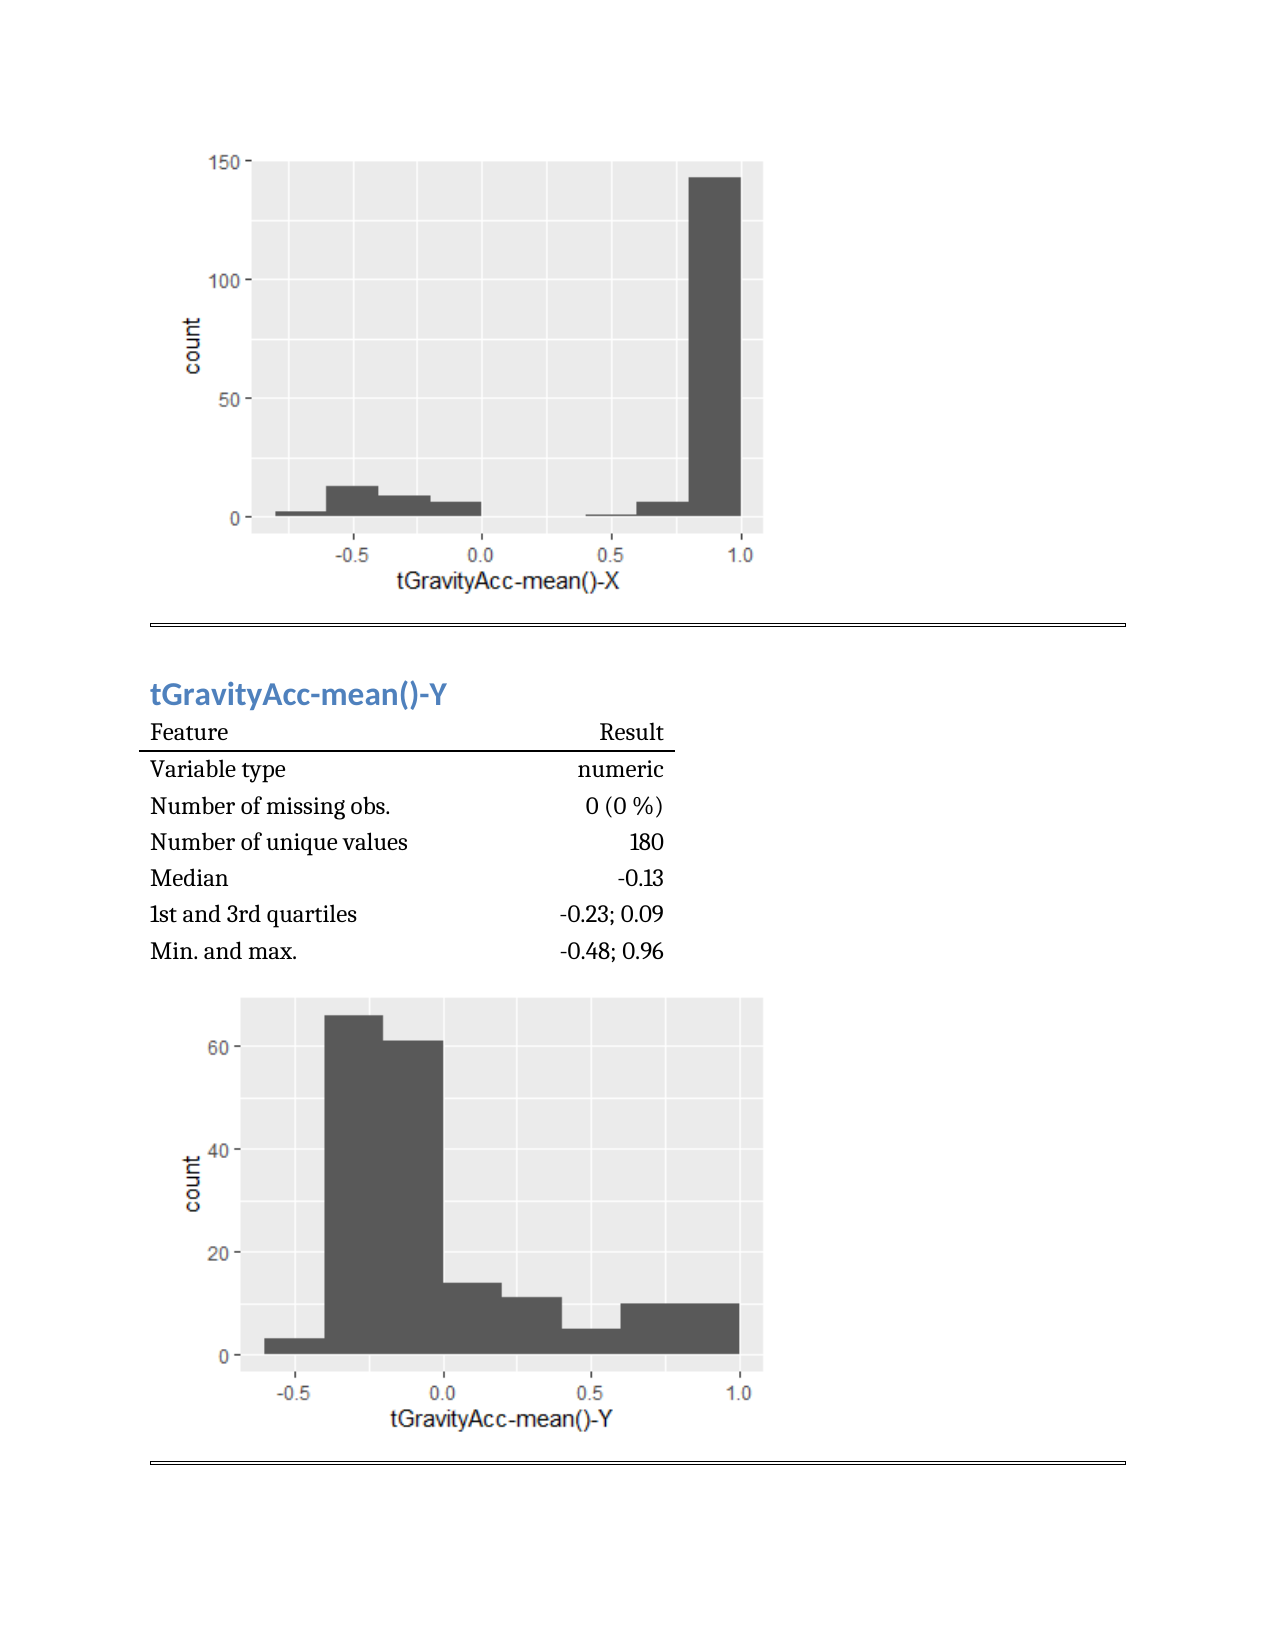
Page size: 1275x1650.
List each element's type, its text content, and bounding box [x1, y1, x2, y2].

table_cell 1st and 3rd quartiles [139, 897, 487, 933]
picture [168, 987, 776, 1443]
table_cell Variable type [139, 752, 487, 788]
table_cell 180 [487, 824, 675, 860]
picture [168, 150, 776, 605]
table_header Feature [139, 714, 487, 750]
table_cell Min. and max. [139, 933, 487, 969]
table_cell Number of unique values [139, 824, 487, 860]
table_cell 0 (0 %) [487, 788, 675, 824]
table_cell Median [139, 860, 487, 897]
table_cell Number of missing obs. [139, 788, 487, 824]
table_cell numeric [487, 752, 675, 788]
subtitle tGravityAcc-mean()-Y [150, 673, 1125, 714]
table_cell -0.48; 0.96 [487, 933, 675, 969]
table_cell -0.23; 0.09 [487, 897, 675, 933]
table_cell -0.13 [487, 860, 675, 897]
table_header Result [487, 714, 675, 750]
